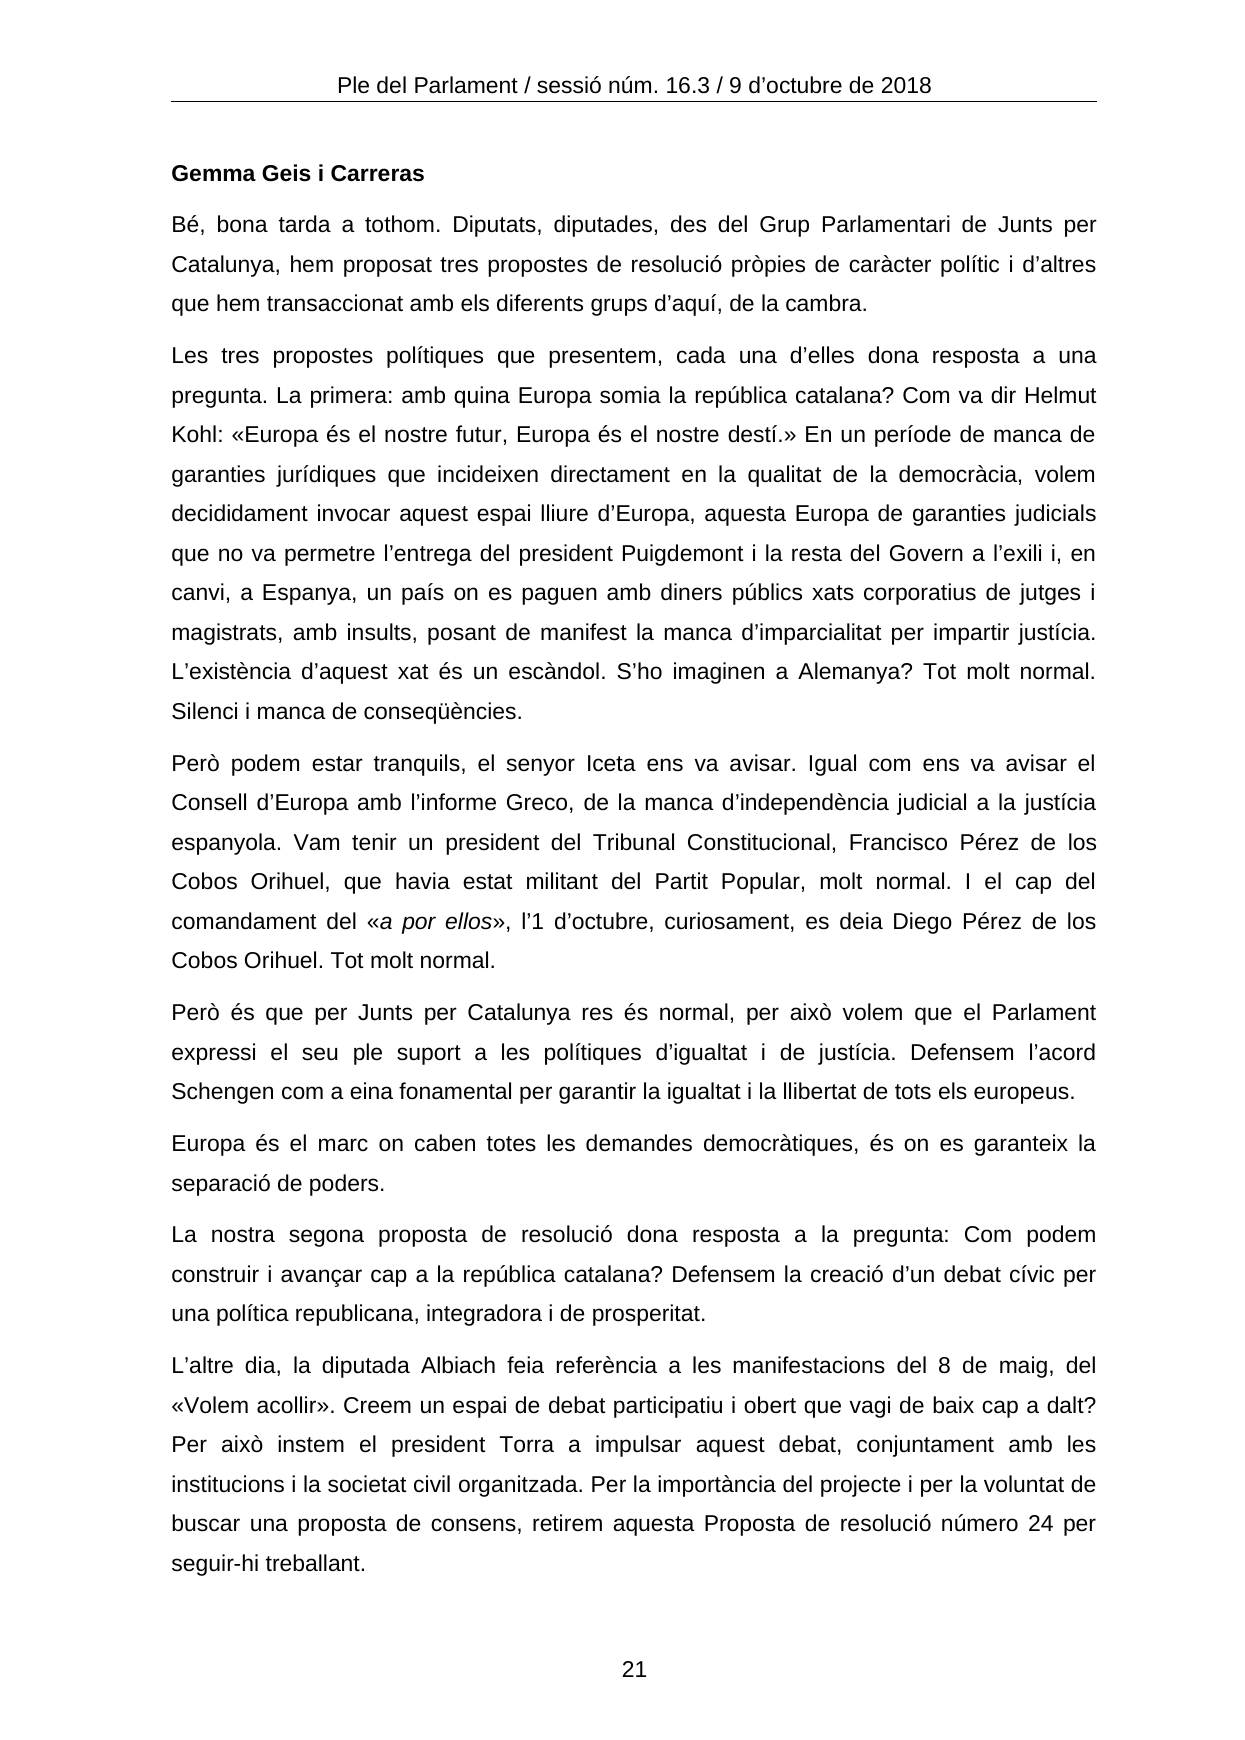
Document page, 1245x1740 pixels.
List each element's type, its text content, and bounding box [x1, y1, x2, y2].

text Les tres propostes polítiques que presentem, cada una d’elles dona resposta a una pregunta. La primera: amb quina Europa somia la república catalana? Com va dir Helmut Kohl: «Europa és el nostre futur, Europa és el nostre destí.» En un període de manca de garanties jurídiques que incideixen directament en la qualitat de la democràcia, volem decididament invocar aquest espai lliure d’Europa, aquesta Europa de garanties judicials que no va permetre l’entrega del president Puigdemont i la resta del Govern a l’exili i, en canvi, a Espanya, un país on es paguen amb diners públics xats corporatius de jutges i magistrats, amb insults, posant de manifest la manca d’imparcialitat per impartir justícia. L’existència d’aquest xat és un escàndol. S’ho imaginen a Alemanya? Tot molt normal. Silenci i manca de conseqüències. [171, 342, 1097, 724]
text Gemma Geis i Carreras [171, 159, 1097, 186]
text Europa és el marc on caben totes les demandes democràtiques, és on es garanteix la separació de poders. [171, 1130, 1097, 1196]
text Però és que per Junts per Catalunya res és normal, per això volem que el Parlament expressi el seu ple suport a les polítiques d’igualtat i de justícia. Defensem l’acord Schengen com a eina fonamental per garantir la igualtat i la llibertat de tots els europeus. [171, 999, 1097, 1104]
text Però podem estar tranquils, el senyor Iceta ens va avisar. Igual com ens va avisar el Consell d’Europa amb l’informe Greco, de la manca d’independència judicial a la justícia espanyola. Vam tenir un president del Tribunal Constitucional, Francisco Pérez de los Cobos Orihuel, que havia estat militant del Partit Popular, molt normal. I el cap del comandament del «a por ellos», l’1 d’octubre, curiosament, es deia Diego Pérez de los Cobos Orihuel. Tot molt normal. [171, 750, 1097, 973]
text Bé, bona tarda a tothom. Diputats, diputades, des del Grup Parlamentari de Junts per Catalunya, hem proposat tres propostes de resolució pròpies de caràcter polític i d’altres que hem transaccionat amb els diferents grups d’aquí, de la cambra. [171, 211, 1097, 317]
text La nostra segona proposta de resolució dona resposta a la pregunta: Com podem construir i avançar cap a la república catalana? Defensem la creació d’un debat cívic per una política republicana, integradora i de prosperitat. [171, 1221, 1097, 1327]
text L’altre dia, la diputada Albiach feia referència a les manifestacions del 8 de maig, del «Volem acollir». Creem un espai de debat participatiu i obert que vagi de baix cap a dalt? Per això instem el president Torra a impulsar aquest debat, conjuntament amb les institucions i la societat civil organitzada. Per la importància del projecte i per la voluntat de buscar una proposta de consens, retirem aquesta Proposta de resolució número 24 per seguir-hi treballant. [171, 1352, 1097, 1576]
